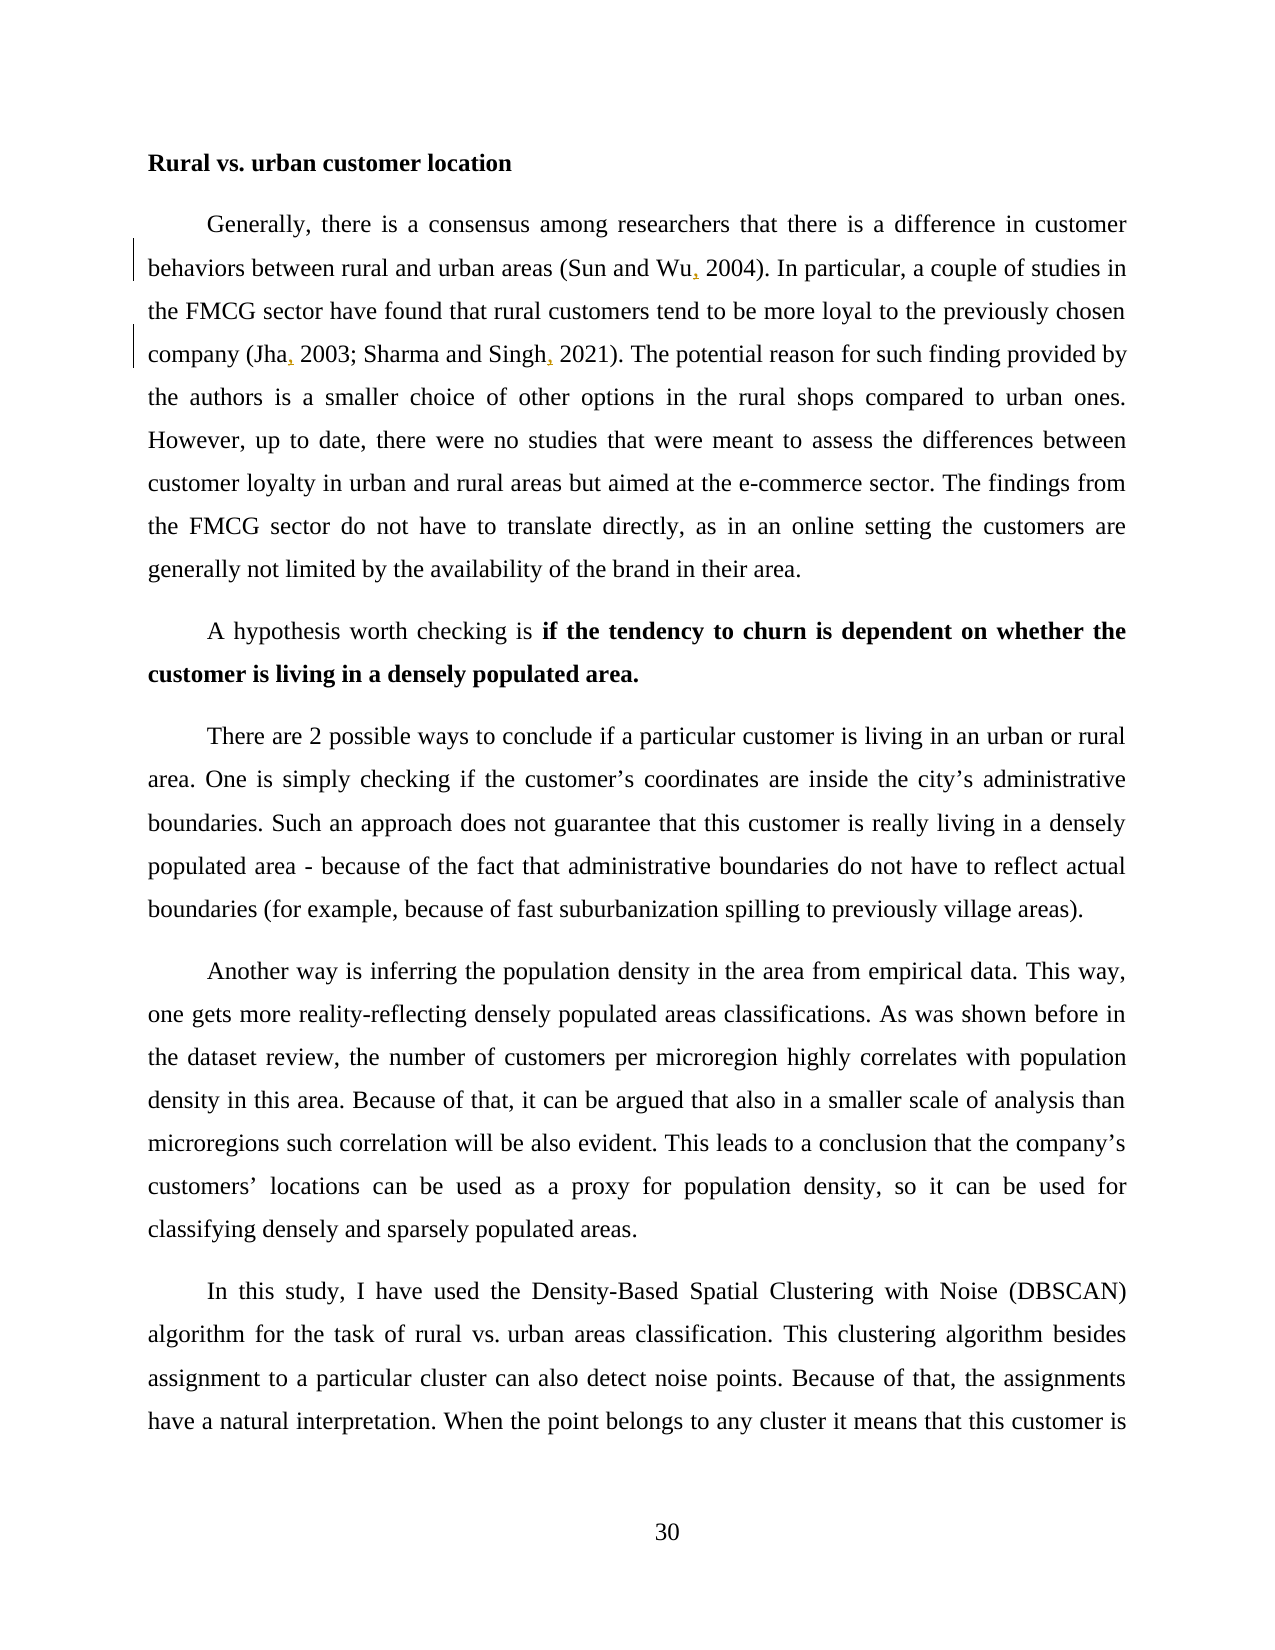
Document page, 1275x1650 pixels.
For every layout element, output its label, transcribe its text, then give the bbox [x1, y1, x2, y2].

subtitle Rural vs. urban customer location [148, 148, 1127, 176]
text Another way is inferring the population density in the area from empirical data. This way, one gets more reality-reflecting densely populated areas classifications. As was shown before in the dataset review, the number of customers per microregion highly correlates with population density in this area. Because of that, it can be argued that also in a smaller scale of analysis than microregions such correlation will be also evident. This leads to a conclusion that the company’s customers’ locations can be used as a proxy for population density, so it can be used for classifying densely and sparsely populated areas. [148, 956, 1127, 1243]
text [148, 1276, 1127, 1434]
text Generally, there is a consensus among researchers that there is a difference in customer behaviors between rural and urban areas (Sun and Wu 2004). In particular, a couple of studies in the FMCG sector have found that rural customers tend to be more loyal to the previously chosen company (Jha 2003; Sharma and Singh 2021). The potential reason for such finding provided by the authors is a smaller choice of other options in the rural shops compared to urban ones. However, up to date, there were no studies that were meant to assess the differences between customer loyalty in urban and rural areas but aimed at the e-commerce sector. The findings from the FMCG sector do not have to translate directly, as in an online setting the customers are generally not limited by the availability of the brand in their area. [148, 209, 1127, 583]
text There are 2 possible ways to conclude if a particular customer is living in an urban or rural area. One is simply checking if the customer’s coordinates are inside the city’s administrative boundaries. Such an approach does not guarantee that this customer is really living in a densely populated area - because of the fact that administrative boundaries do not have to reflect actual boundaries (for example, because of fast suburbanization spilling to previously village areas). [148, 721, 1127, 923]
text A hypothesis worth checking is if the tendency to churn is dependent on whether the customer is living in a densely populated area. [148, 616, 1127, 688]
